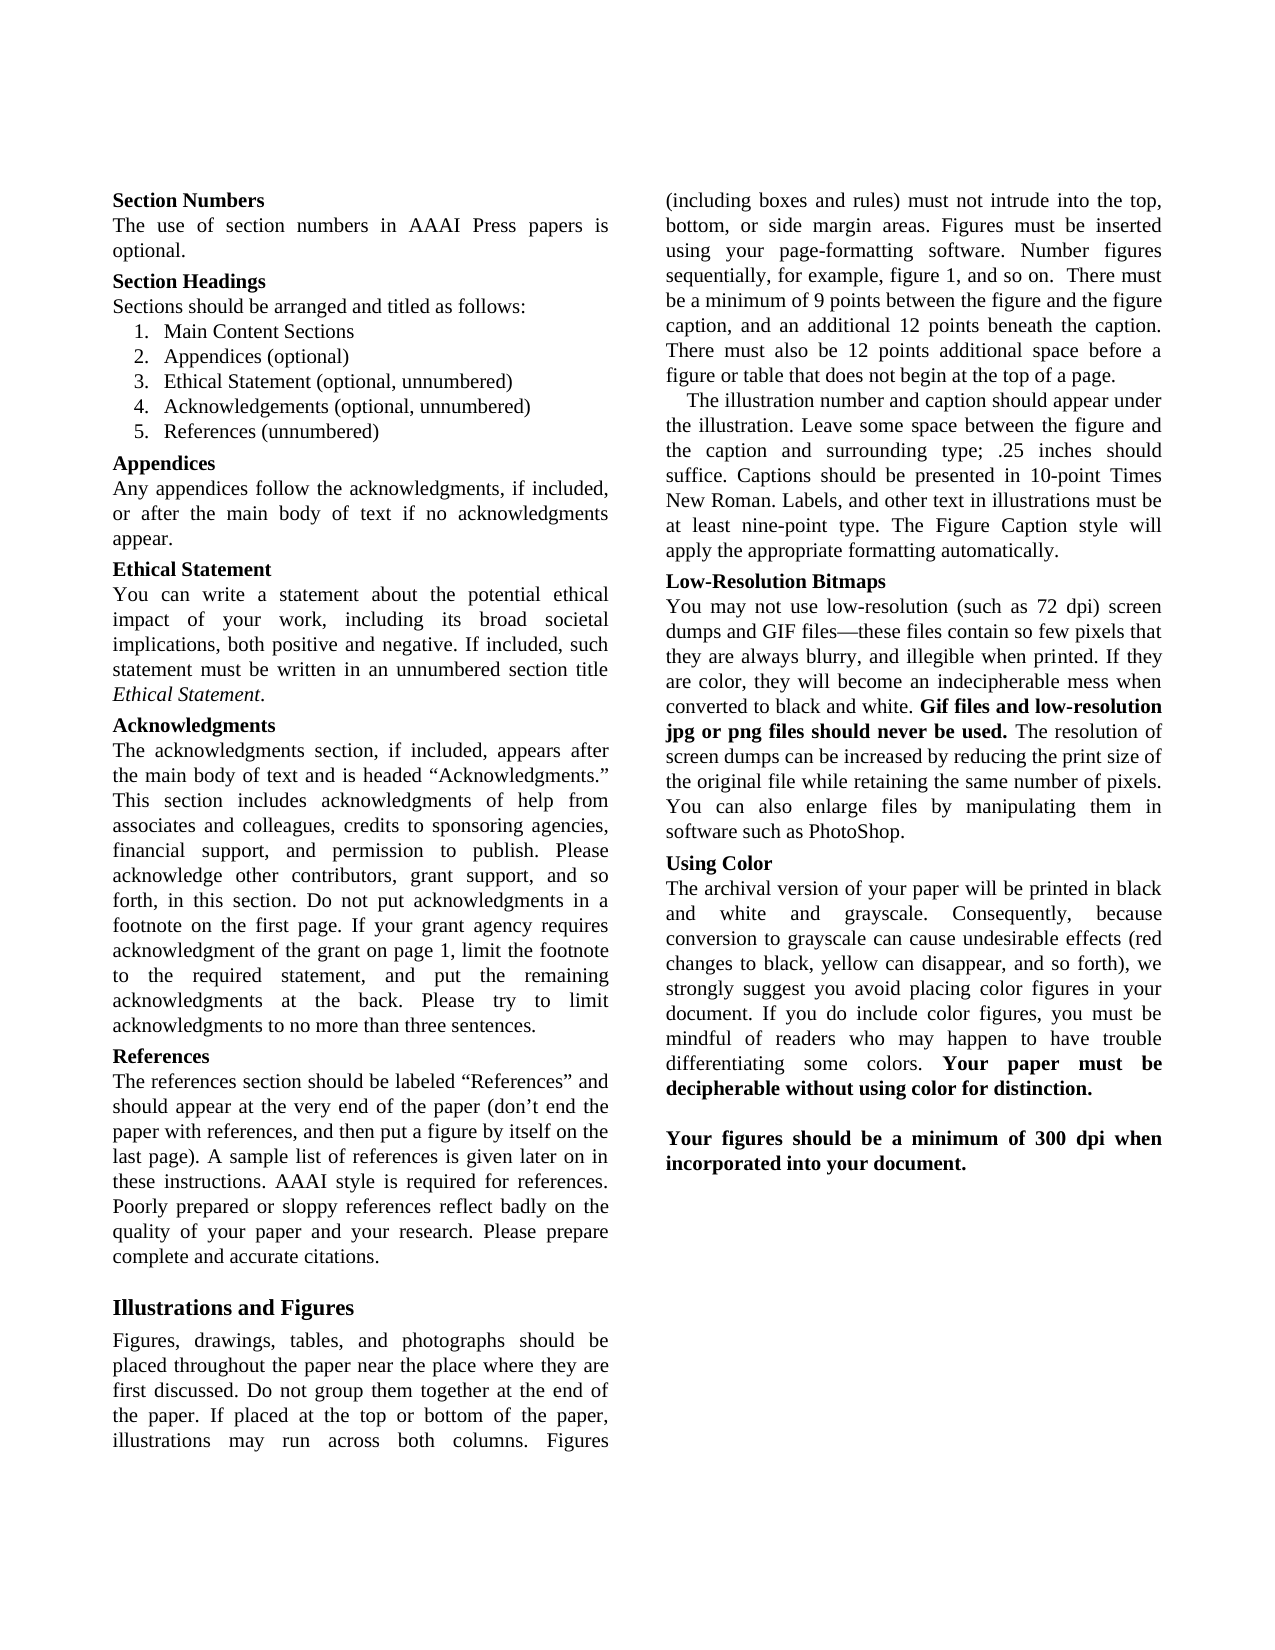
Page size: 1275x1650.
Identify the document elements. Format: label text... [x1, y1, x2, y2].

text Ethical Statement [112, 556, 609, 581]
text Figures, drawings, tables, and photographs should be placed throughout the paper near the place where they are first discussed. Do not group them together at the end of the paper. If placed at the top or bottom of the paper, illustrations may run across both columns. Figures (including boxes and rules) must not intrude into the top, bottom, or side margin areas. Figures must be inserted using your page-formatting software. Number figures sequentially, for example, figure 1, and so on. There must be a minimum of 9 points between the figure and the figure caption, and an additional 12 points beneath the caption. There must also be 12 points additional space before a figure or table that does not begin at the top of a page. [666, 187, 1162, 387]
text You can write a statement about the potential ethical impact of your work, including its broad societal implications, both positive and negative. If included, such statement must be written in an unnumbered section title Ethical Statement. [112, 581, 609, 706]
text Your figures should be a minimum of 300 dpi when incorporated into your document. [666, 1125, 1162, 1175]
text The illustration number and caption should appear under the illustration. Leave some space between the figure and the caption and surrounding type; .25 inches should suffice. Captions should be presented in 10-point Times New Roman. Labels, and other text in illustrations must be at least nine-point type. The Figure Caption style will apply the appropriate formatting automatically. [666, 387, 1162, 562]
list Appendices (optional) [133, 344, 609, 369]
subtitle Illustrations and Figures [112, 1294, 609, 1321]
text You may not use low-resolution (such as 72 dpi) screen dumps and GIF files—these files contain so few pixels that they are always blurry, and illegible when printed. If they are color, they will become an indecipherable mess when converted to black and white. Gif files and low-resolution jpg or png files should never be used. The resolution of screen dumps can be increased by reducing the print size of the original file while retaining the same number of pixels. You can also enlarge files by manipulating them in software such as PhotoShop. [666, 594, 1162, 844]
list Acknowledgements (optional, unnumbered) [133, 394, 609, 419]
text The use of section numbers in AAAI Press papers is optional. [112, 212, 609, 262]
text Section Headings [112, 269, 609, 294]
text Any appendices follow the acknowledgments, if included, or after the main body of text if no acknowledgments appear. [112, 475, 609, 550]
text Sections should be arranged and titled as follows: [112, 294, 609, 319]
text Low-Resolution Bitmaps [666, 569, 1162, 594]
text Appendices [112, 450, 609, 475]
text The references section should be labeled “References” and should appear at the very end of the paper (don’t end the paper with references, and then put a figure by itself on the last page). A sample list of references is given later on in these instructions. AAAI style is required for references. Poorly prepared or sloppy references reflect badly on the quality of your paper and your research. Please prepare complete and accurate citations. [112, 1069, 609, 1269]
text References [112, 1044, 609, 1069]
text Using Color [666, 850, 1162, 875]
text Acknowledgments [112, 712, 609, 737]
list Main Content Sections [133, 319, 609, 344]
text Section Numbers [112, 187, 609, 212]
list References (unnumbered) [133, 419, 609, 444]
text The archival version of your paper will be printed in black and white and grayscale. Consequently, because conversion to grayscale can cause undesirable effects (red changes to black, yellow can disappear, and so forth), we strongly suggest you avoid placing color figures in your document. If you do include color figures, you must be mindful of readers who may happen to have trouble differentiating some colors. Your paper must be decipherable without using color for distinction. [666, 875, 1162, 1100]
text Figures, drawings, tables, and photographs should be placed throughout the paper near the place where they are first discussed. Do not group them together at the end of the paper. If placed at the top or bottom of the paper, illustrations may run across both columns. Figures (including boxes and rules) must not intrude into the top, bottom, or side margin areas. Figures must be inserted using your page-formatting software. Number figures sequentially, for example, figure 1, and so on. There must be a minimum of 9 points between the figure and the figure caption, and an additional 12 points beneath the caption. There must also be 12 points additional space before a figure or table that does not begin at the top of a page. [112, 1327, 609, 1452]
text The acknowledgments section, if included, appears after the main body of text and is headed “Acknowledgments.” This section includes acknowledgments of help from associates and colleagues, credits to sponsoring agencies, financial support, and permission to publish. Please acknowledge other contributors, grant support, and so forth, in this section. Do not put acknowledgments in a footnote on the first page. If your grant agency requires acknowledgment of the grant on page 1, limit the footnote to the required statement, and put the remaining acknowledgments at the back. Please try to limit acknowledgments to no more than three sentences. [112, 737, 609, 1037]
list Ethical Statement (optional, unnumbered) [133, 369, 609, 394]
